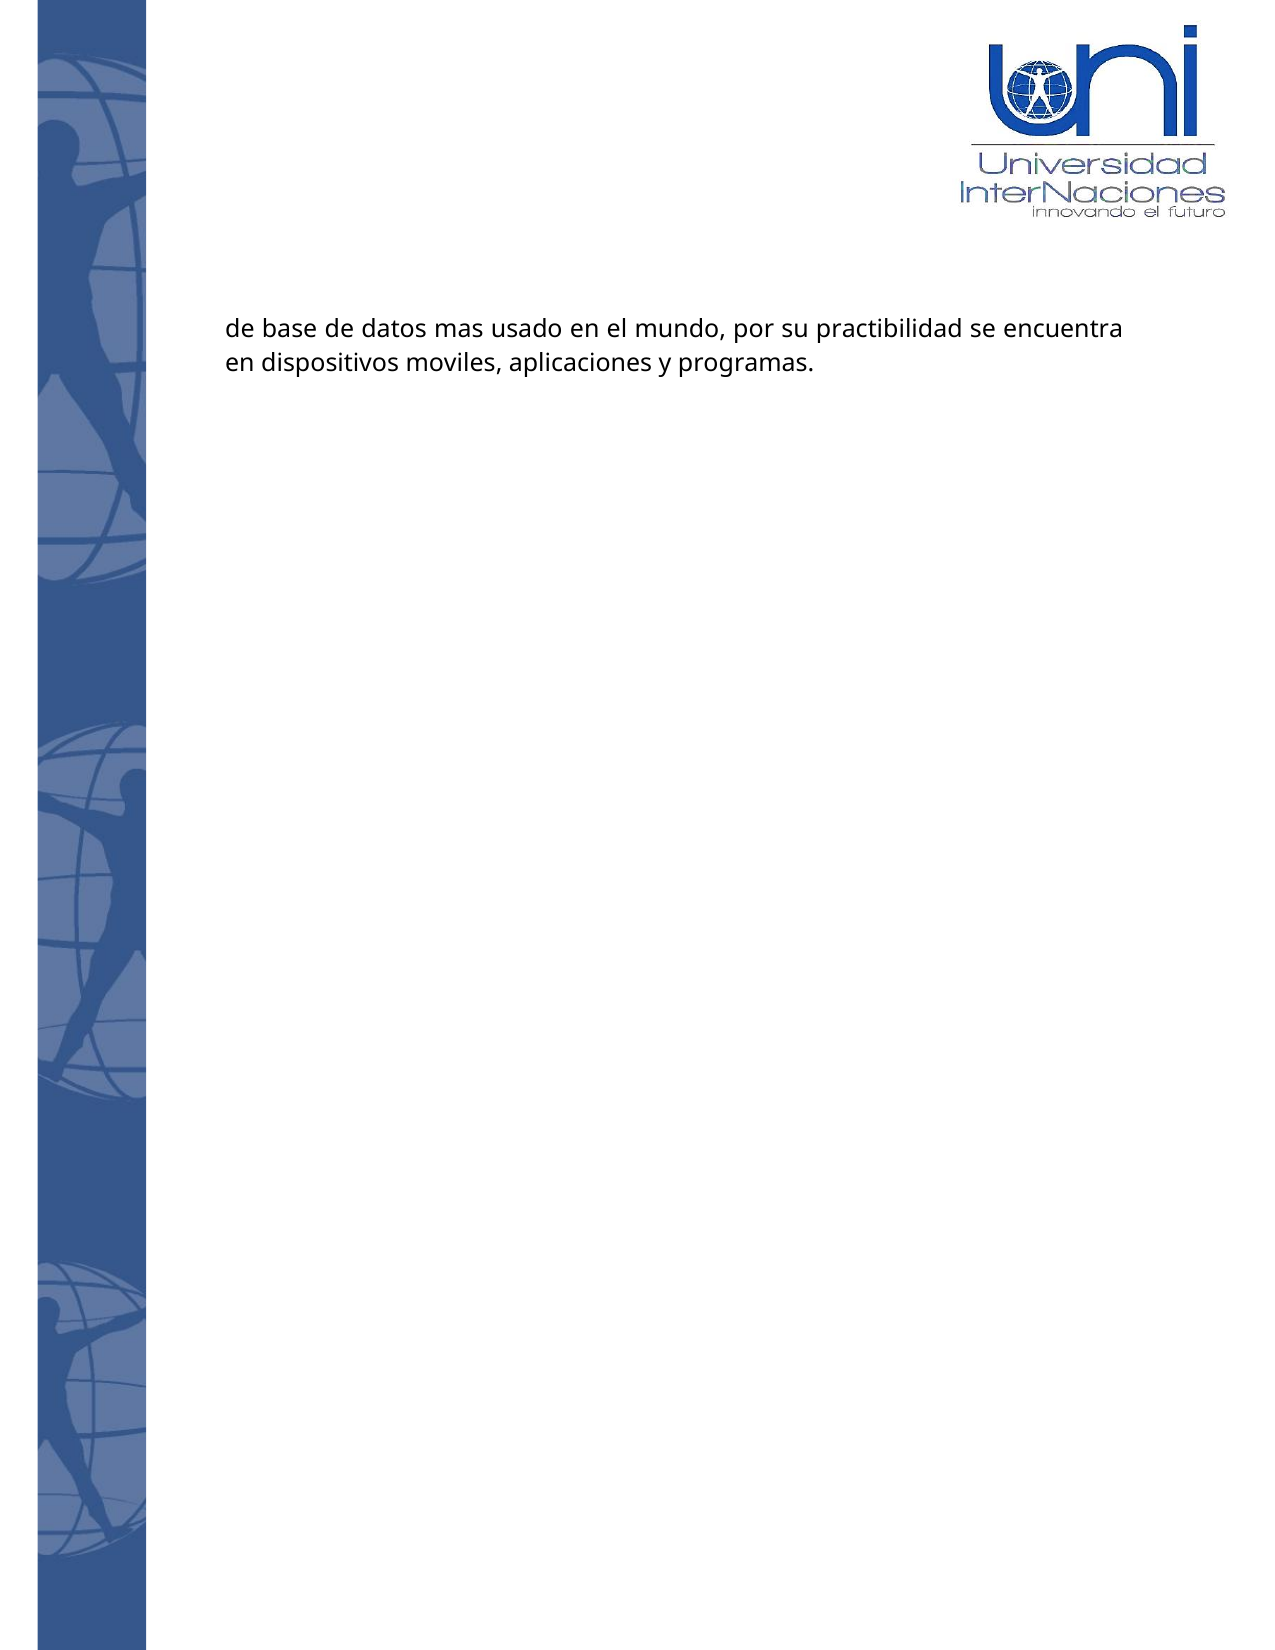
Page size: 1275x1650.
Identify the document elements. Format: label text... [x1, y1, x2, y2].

picture [952, 20, 1233, 222]
picture [37, 0, 147, 1650]
